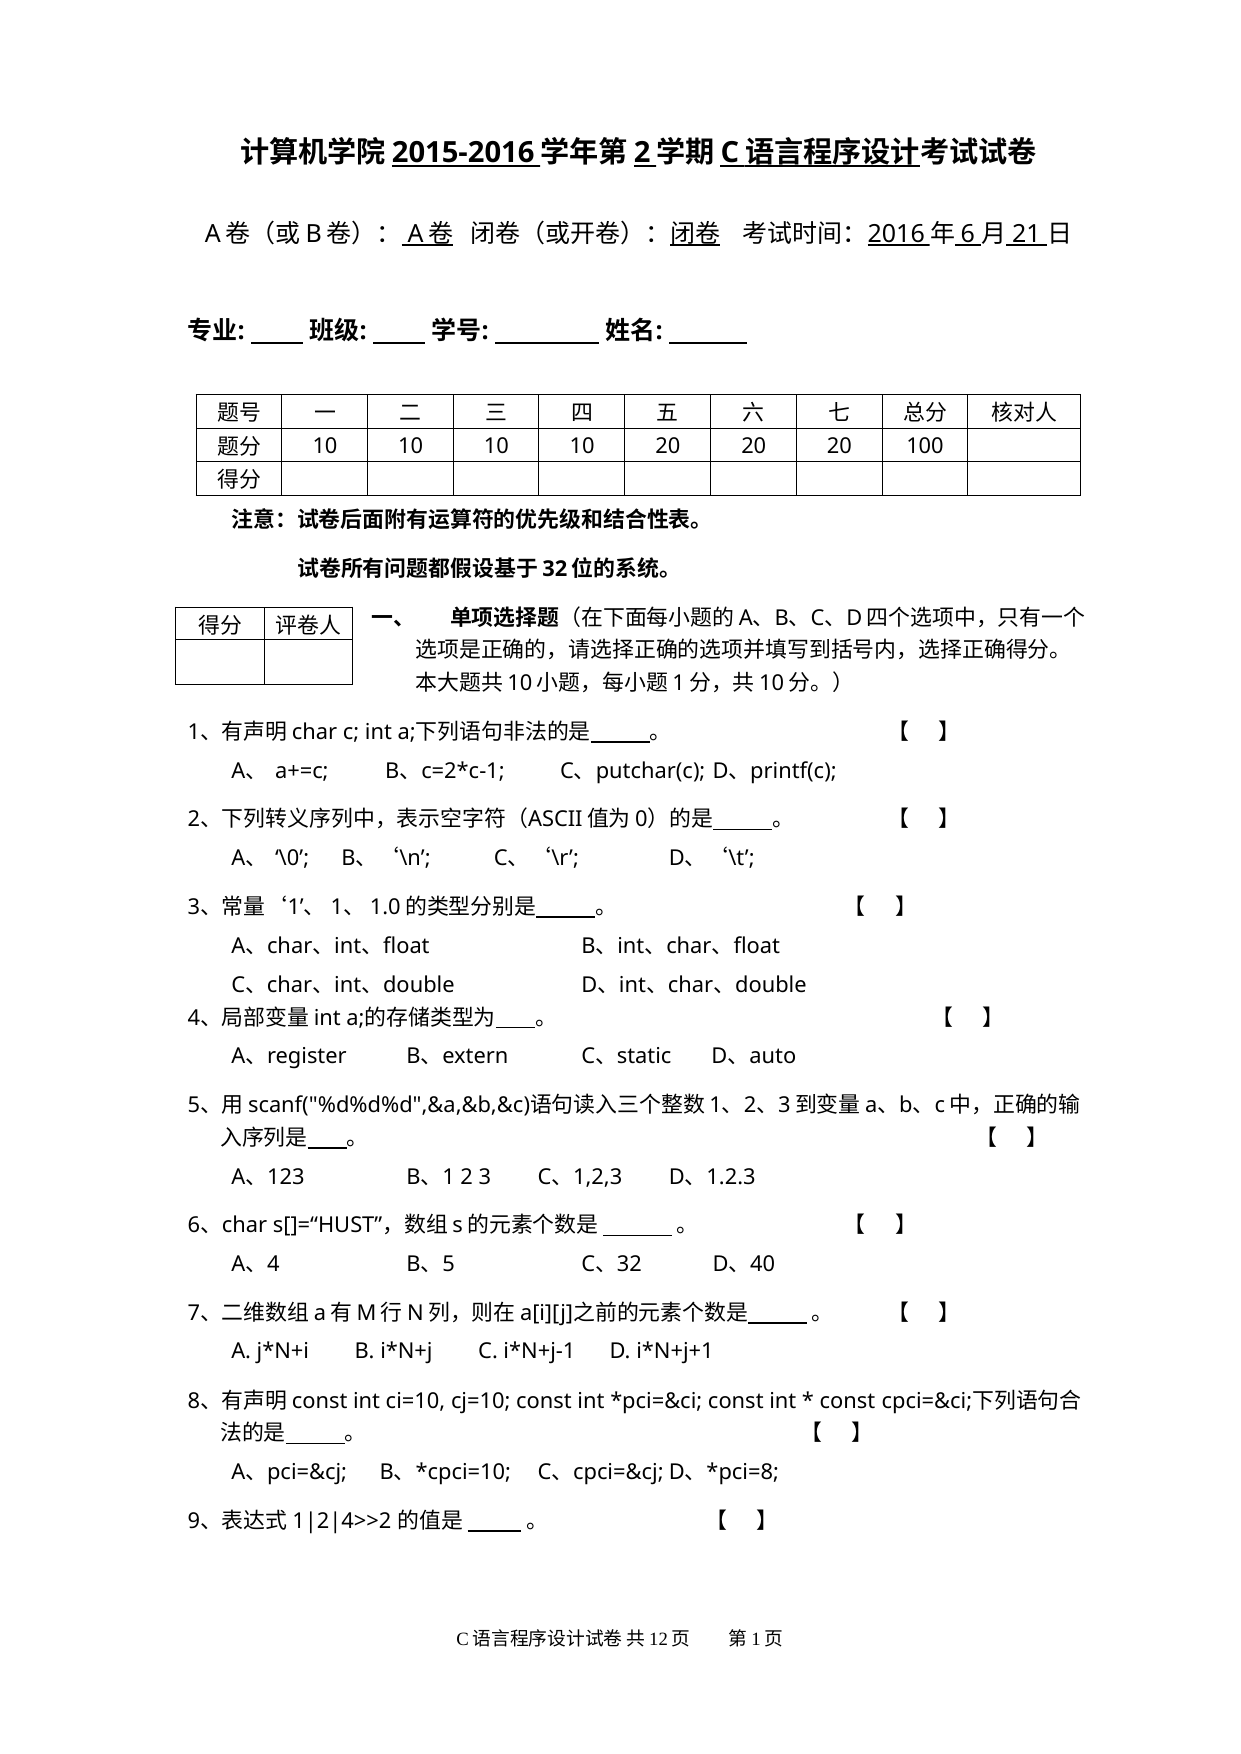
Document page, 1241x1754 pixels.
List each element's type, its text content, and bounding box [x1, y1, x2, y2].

table_cell [625, 462, 710, 494]
text 7、二维数组a有M行N列，则在a[i][j]之前的元素个数是 。 【 】 [187, 1295, 1089, 1327]
table_header 评卷人 [265, 608, 352, 639]
table_header 五 [625, 395, 710, 427]
table_header 总分 [883, 395, 967, 427]
text 3、常量‘1’、 1、 1.0的类型分别是 。 【 】 [187, 889, 1089, 921]
table_cell 10 [282, 429, 367, 461]
table_cell [282, 462, 367, 494]
table_cell [968, 429, 1080, 461]
table_header 核对人 [968, 395, 1080, 427]
table_cell 20 [797, 429, 882, 461]
table_header 三 [454, 395, 538, 427]
table_cell [454, 462, 538, 494]
table_header 二 [368, 395, 453, 427]
text A、123 B、1 2 3 C、1,2,3 D、1.2.3 [187, 1158, 1089, 1191]
table_header 四 [539, 395, 624, 427]
text 4、局部变量int a;的存储类型为 。 【 】 [187, 999, 1089, 1032]
text 计算机学院2015-2016学年第2学期C语言程序设计考试试卷 [187, 118, 1089, 183]
table_cell [368, 462, 453, 494]
list 单项选择题（在下面每小题的A、B、C、D四个选项中，只有一个选项是正确的，请选择正确的选项并填写到括号内，选择正确得分。本大题共10小题，每小题1分，共10分。） [187, 599, 1089, 697]
table_cell [265, 640, 352, 684]
table_cell 10 [539, 429, 624, 461]
text 注意：试卷后面附有运算符的优先级和结合性表。 [187, 502, 1089, 534]
table_cell [797, 462, 882, 494]
table_cell [176, 640, 264, 684]
table_header 六 [711, 395, 796, 427]
table_header 一 [282, 395, 367, 427]
text 2、下列转义序列中，表示空字符（ASCII值为0）的是 。 【 】 [187, 801, 1089, 833]
text A卷（或B卷）： A卷 闭卷（或开卷）：闭卷 考试时间：2016年 6 月 21 日 [187, 199, 1089, 264]
text 8、有声明const int ci=10, cj=10; const int *pci=&ci; const int * const cpci=&ci;下列语句合法的是 。 【 】 [187, 1382, 1089, 1447]
table_cell 10 [368, 429, 453, 461]
table_header 得分 [176, 608, 264, 639]
table_cell 10 [454, 429, 538, 461]
table_cell 100 [883, 429, 967, 461]
text 专业: 班级: 学号: 姓名: [187, 296, 1089, 361]
table_cell 题分 [197, 429, 281, 461]
text A. j*N+i B. i*N+j C. i*N+j-1 D. i*N+j+1 [187, 1334, 1089, 1366]
table_cell [968, 462, 1080, 494]
table_header 七 [797, 395, 882, 427]
text A、pci=&cj; B、*cpci=10; C、cpci=&cj; D、*pci=8; [187, 1454, 1089, 1486]
table_header 题号 [197, 395, 281, 427]
table_cell 20 [711, 429, 796, 461]
table_cell [539, 462, 624, 494]
text 9、表达式 1|2|4>>2 的值是 。 【 】 [187, 1503, 1089, 1535]
text C、char、int、double D、int、char、double [187, 967, 1089, 999]
text A、 ‘\0’; B、‘\n’; C、‘\r’; D、‘\t’; [187, 840, 1089, 872]
table_cell [883, 462, 967, 494]
table_cell 得分 [197, 462, 281, 494]
text 6、char s[]=“HUST”，数组s的元素个数是 。 【 】 [187, 1207, 1089, 1239]
text 1、有声明char c; int a;下列语句非法的是 。 【 】 [187, 713, 1089, 746]
text 5、用scanf("%d%d%d",&a,&b,&c)语句读入三个整数1、2、3到变量a、b、c中，正确的输入序列是 。 【 】 [187, 1087, 1089, 1152]
text A、register B、extern C、static D、auto [187, 1038, 1089, 1071]
table_cell 20 [625, 429, 710, 461]
text A、 a+=c; B、c=2*c-1; C、putchar(c); D、printf(c); [187, 752, 1089, 785]
text A、char、int、float B、int、char、float [187, 928, 1089, 960]
text 试卷所有问题都假设基于32位的系统。 [187, 551, 1089, 583]
table_cell [711, 462, 796, 494]
text A、4 B、5 C、32 D、40 [187, 1246, 1089, 1278]
